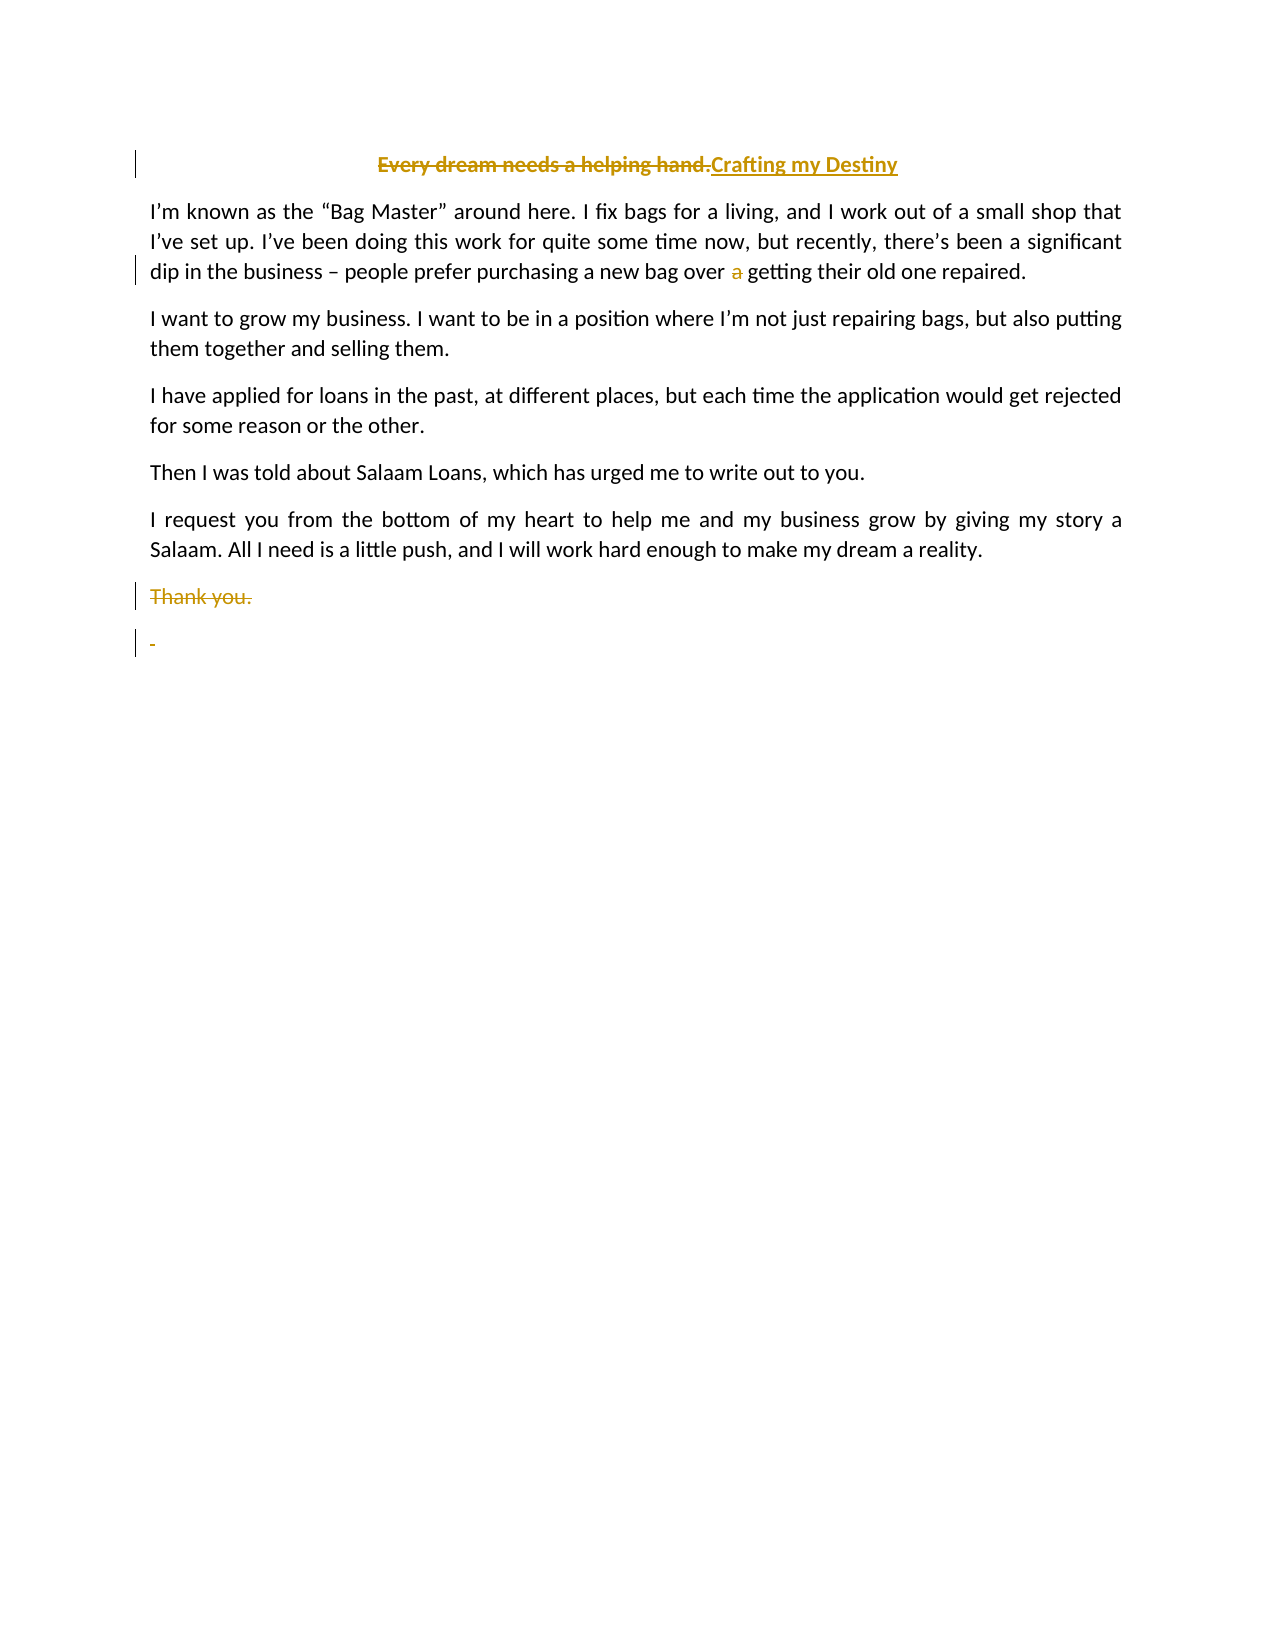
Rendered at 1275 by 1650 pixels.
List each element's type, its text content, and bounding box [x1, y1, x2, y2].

text I request you from the bottom of my heart to help me and my business grow by giving my story a Salaam. All I need is a little push, and I will work hard enough to make my dream a reality. [150, 505, 1125, 563]
text I want to grow my business. I want to be in a position where I’m not just repairing bags, but also putting them together and selling them. [150, 304, 1125, 362]
text I’m known as the “Bag Master” around here. I fix bags for a living, and I work out of a small shop that I’ve set up. I’ve been doing this work for quite some time now, but recently, there’s been a significant dip in the business – people prefer purchasing a new bag over getting their old one repaired. [150, 197, 1125, 285]
text Then I was told about Salaam Loans, which has urged me to write out to you. [150, 458, 1125, 486]
text I have applied for loans in the past, at different places, but each time the application would get rejected for some reason or the other. [150, 381, 1125, 439]
